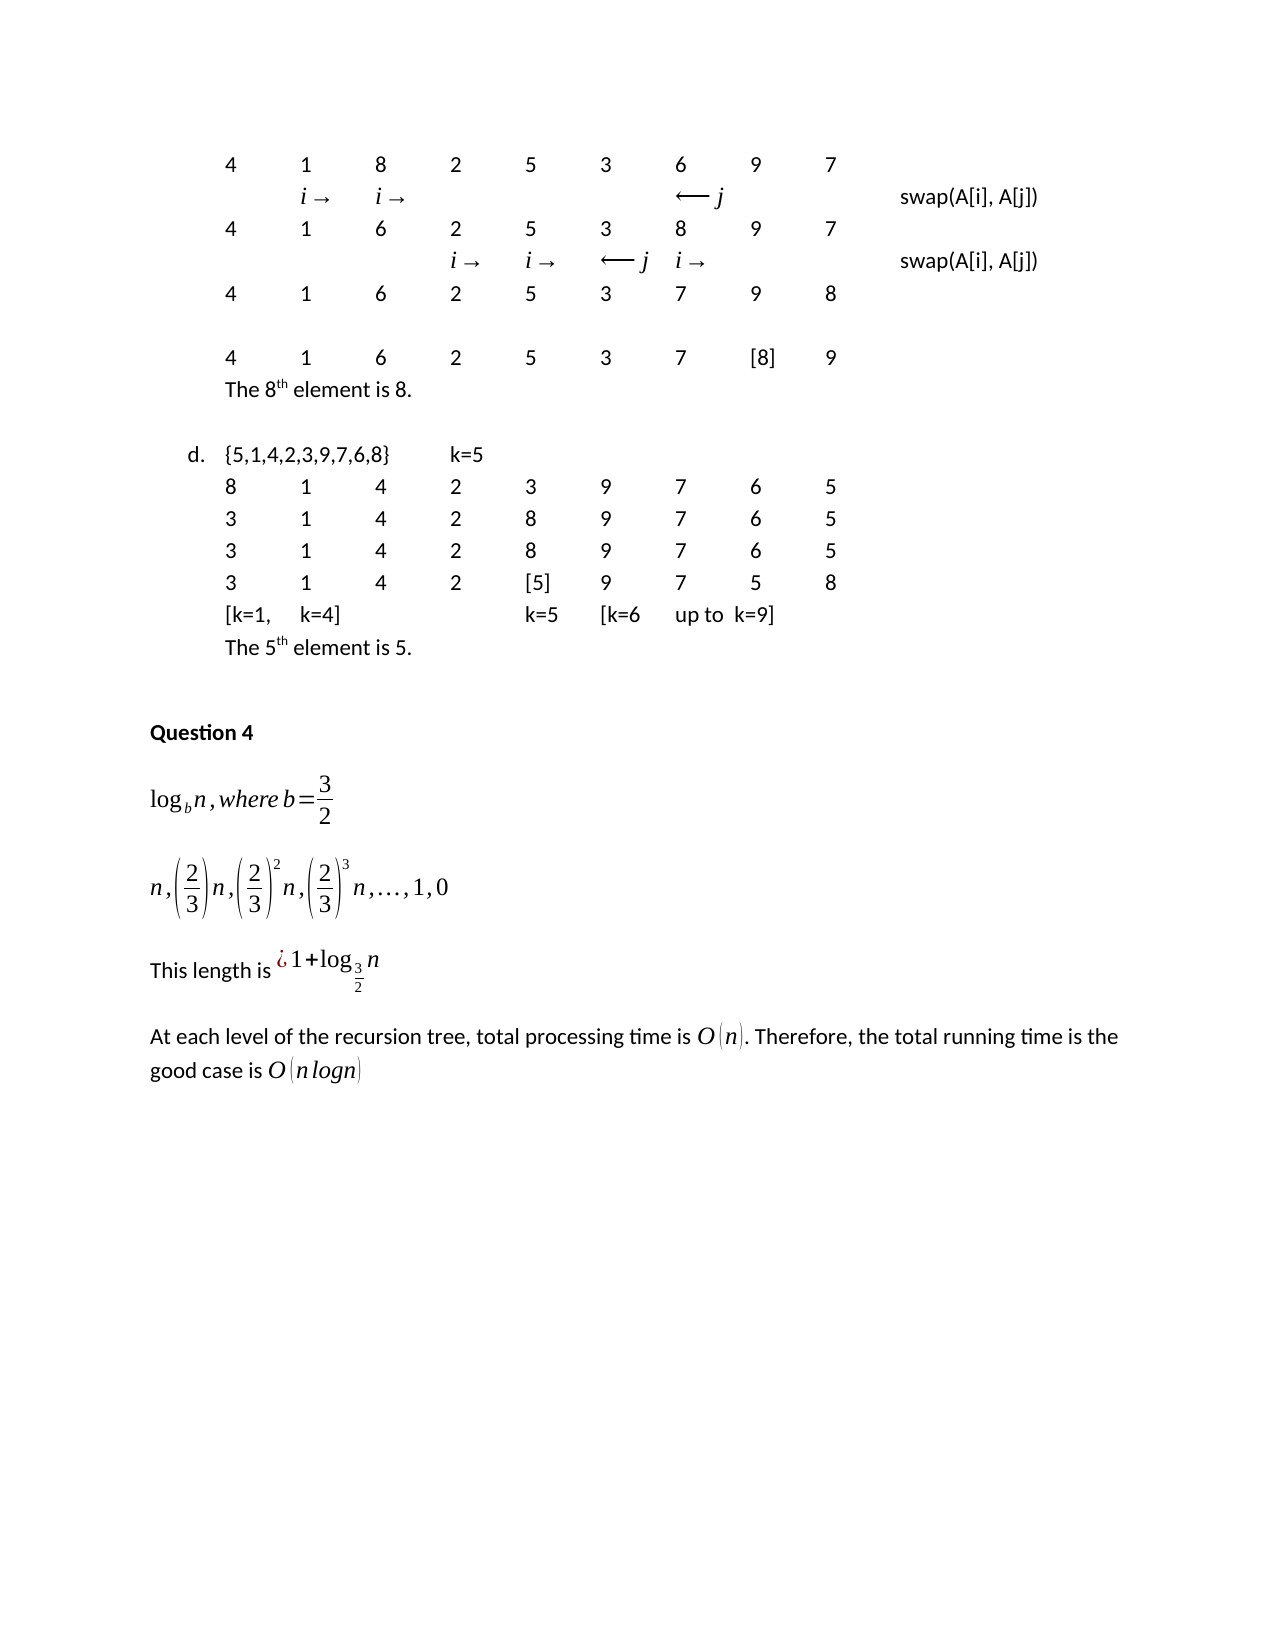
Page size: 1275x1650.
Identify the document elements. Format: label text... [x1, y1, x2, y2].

list 4 1 6 2 5 3 7 9 8 [225, 279, 1125, 339]
text At each level of the recursion tree, total processing time is . Therefore, the total running time is the good case is [150, 1021, 1125, 1086]
list 8 1 4 2 3 9 7 6 5 [225, 472, 1125, 500]
list 4 1 8 2 5 3 6 9 7 [225, 150, 1125, 178]
list swap(A[i], A[j]) [225, 247, 1125, 274]
list [k=1, k=4] k=5 [k=6 up to k=9] [225, 601, 1125, 629]
list 4 1 6 2 5 3 7 [8] 9 [225, 343, 1125, 371]
text This length is [150, 946, 1125, 996]
text Question 4 [150, 718, 1125, 746]
list swap(A[i], A[j]) [225, 182, 1125, 210]
list 3 1 4 2 8 9 7 6 5 [225, 536, 1125, 564]
list 4 1 6 2 5 3 8 9 7 [225, 214, 1125, 242]
list 3 1 4 2 8 9 7 6 5 [225, 504, 1125, 532]
list {5,1,4,2,3,9,7,6,8} k=5 [187, 440, 1125, 468]
list The 5th element is 5. [225, 633, 1125, 661]
list The 8th element is 8. [225, 375, 1125, 403]
list 3 1 4 2 [5] 9 7 5 8 [225, 568, 1125, 596]
